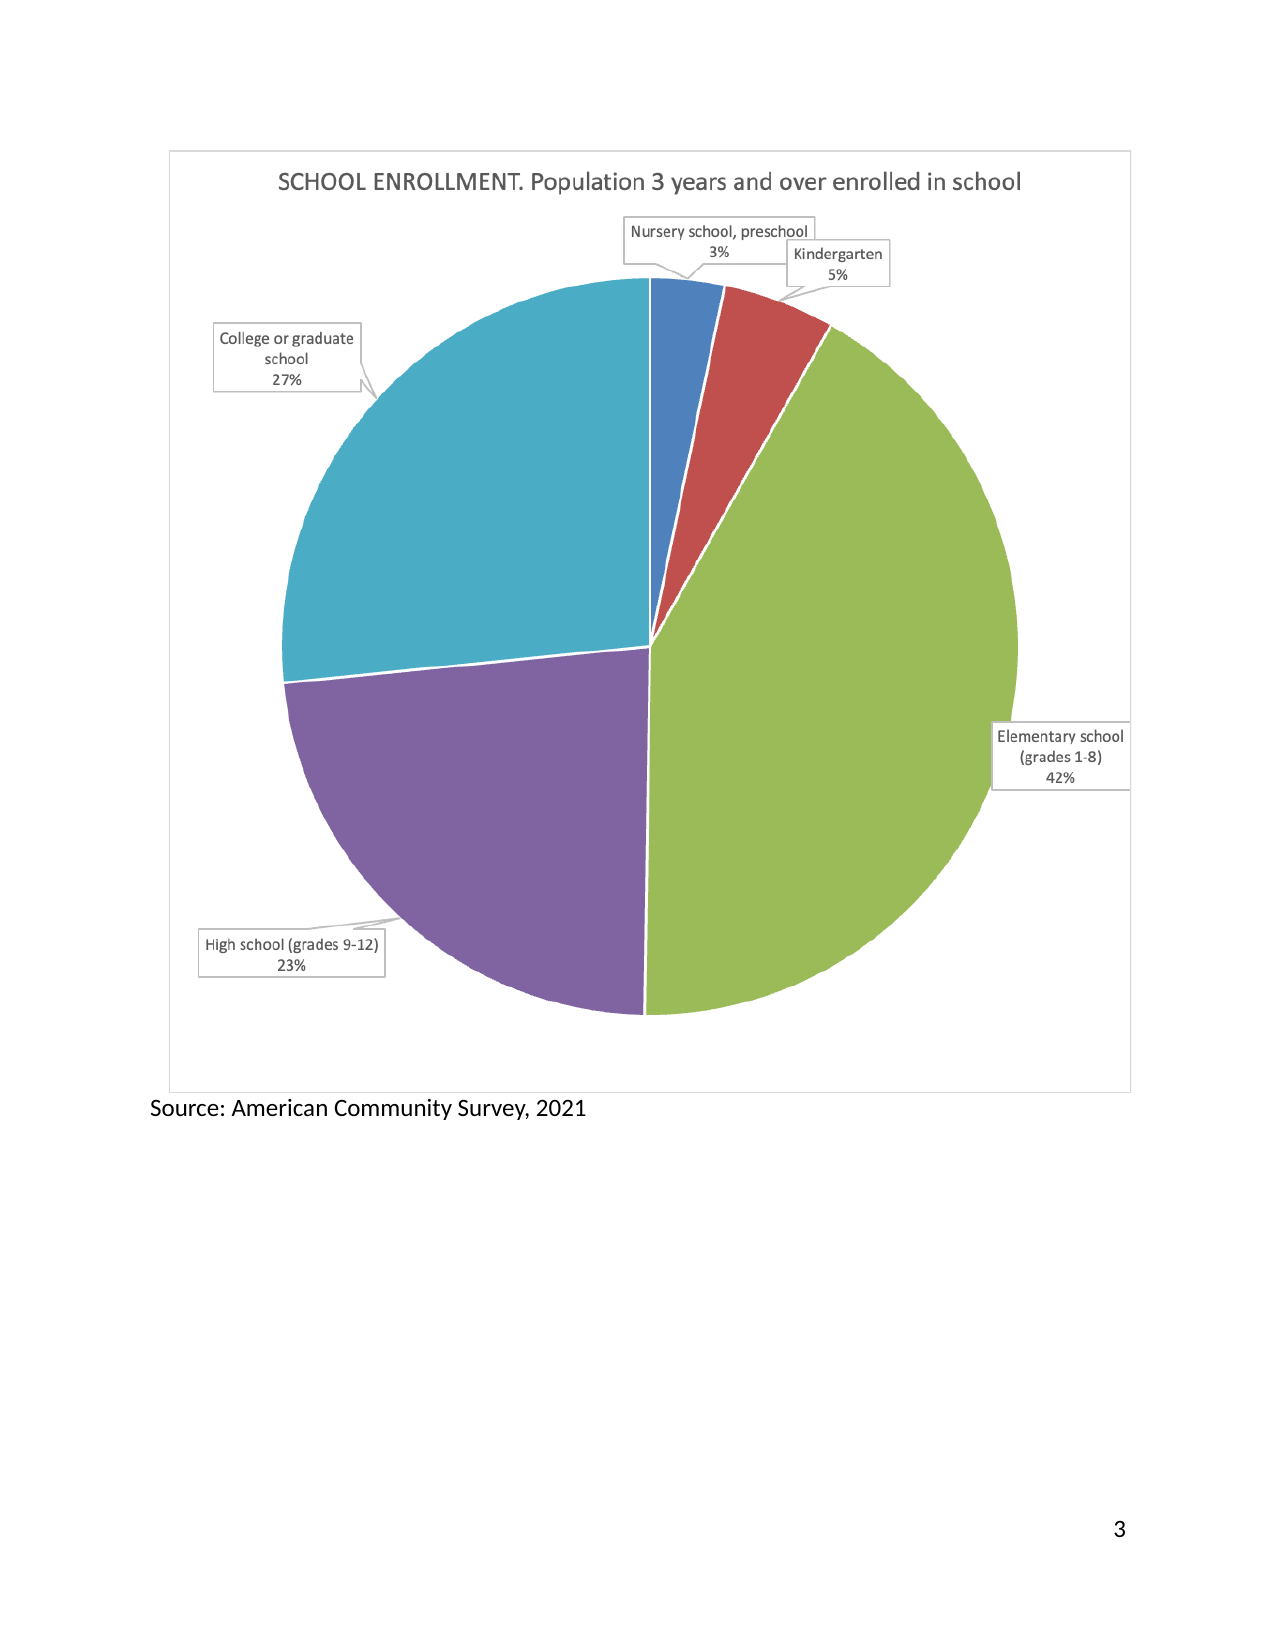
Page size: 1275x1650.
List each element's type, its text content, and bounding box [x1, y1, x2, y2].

text Source: American Community Survey, 2021 [150, 1092, 1125, 1123]
